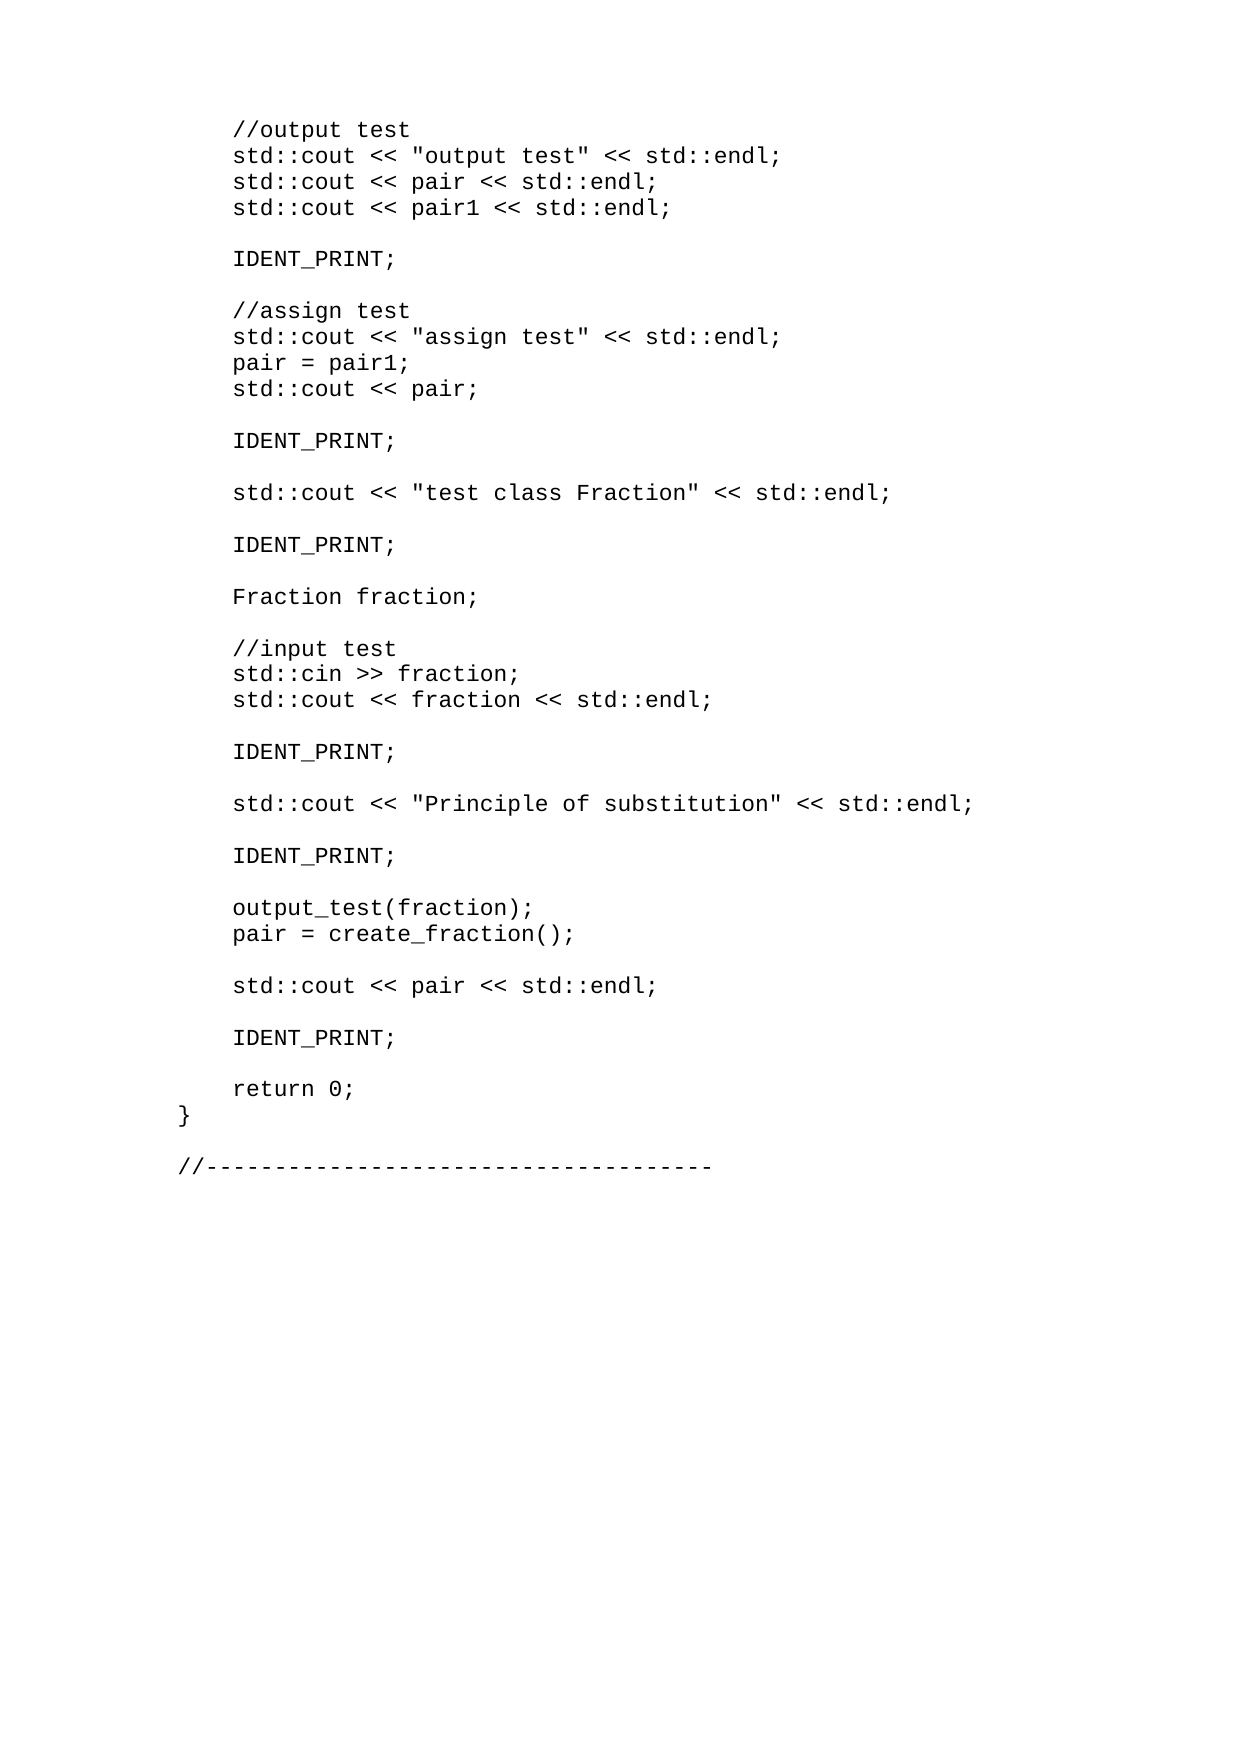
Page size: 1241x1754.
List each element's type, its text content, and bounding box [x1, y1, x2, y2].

text //output test [177, 118, 1152, 144]
text std::cout << pair << std::endl; [177, 974, 1152, 1000]
text std::cout << "output test" << std::endl; [177, 144, 1152, 170]
text std::cout << fraction << std::endl; [177, 689, 1152, 715]
text IDENT_PRINT; [177, 248, 1152, 274]
text std::cout << pair << std::endl; [177, 170, 1152, 196]
text //assign test [177, 300, 1152, 326]
text output_test(fraction); [177, 896, 1152, 922]
text Fraction fraction; [177, 585, 1152, 611]
text std::cout << pair; [177, 377, 1152, 403]
text //input test [177, 637, 1152, 663]
text pair = create_fraction(); [177, 922, 1152, 948]
text std::cin >> fraction; [177, 663, 1152, 689]
text IDENT_PRINT; [177, 844, 1152, 870]
text return 0; [177, 1078, 1152, 1104]
text std::cout << "test class Fraction" << std::endl; [177, 481, 1152, 507]
text std::cout << pair1 << std::endl; [177, 196, 1152, 222]
text std::cout << "assign test" << std::endl; [177, 326, 1152, 352]
text IDENT_PRINT; [177, 429, 1152, 455]
text } [177, 1104, 1152, 1130]
text IDENT_PRINT; [177, 1026, 1152, 1052]
text std::cout << "Principle of substitution" << std::endl; [177, 792, 1152, 818]
text IDENT_PRINT; [177, 741, 1152, 767]
text pair = pair1; [177, 352, 1152, 377]
text //------------------------------------- [177, 1156, 1152, 1182]
text IDENT_PRINT; [177, 533, 1152, 559]
